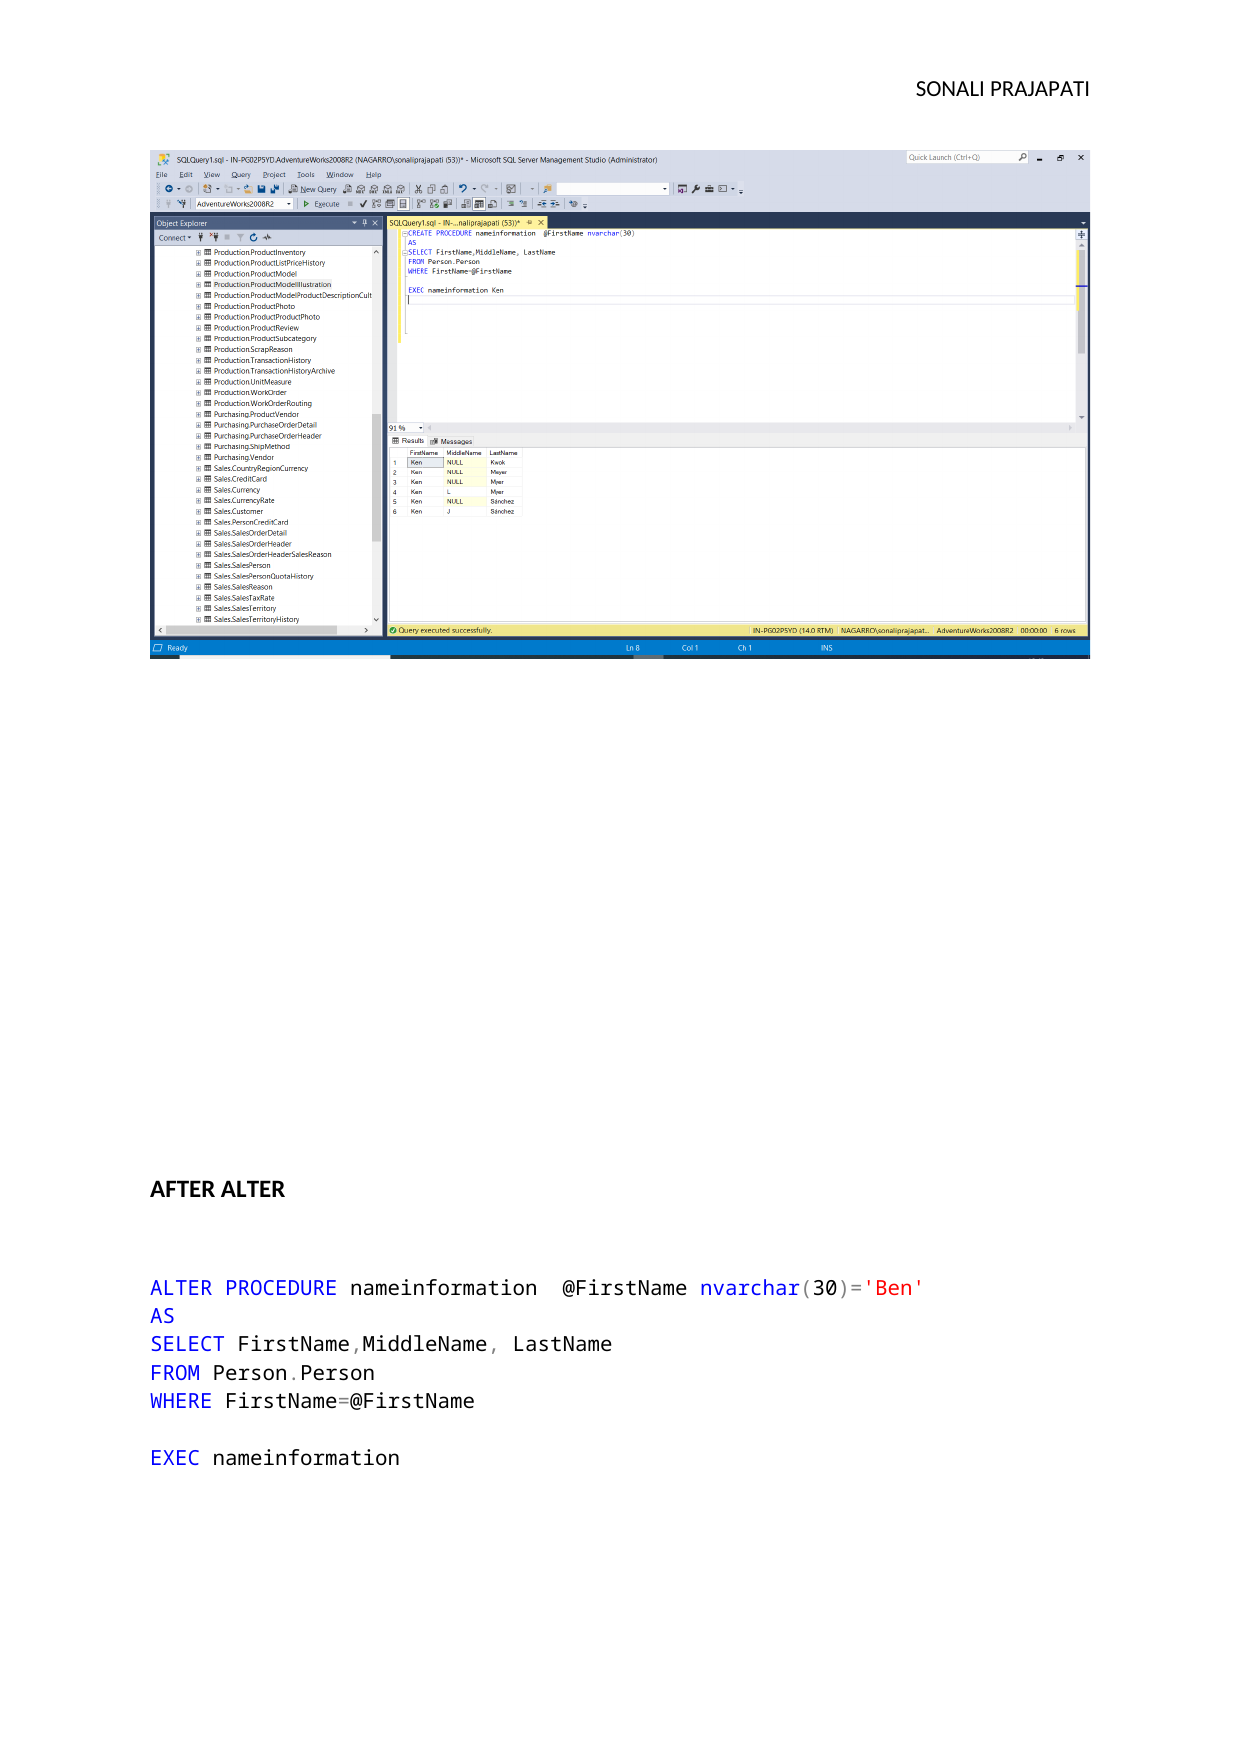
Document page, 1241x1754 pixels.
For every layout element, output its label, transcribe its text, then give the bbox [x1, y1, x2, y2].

text WHERE FirstName=@FirstName [150, 1386, 1090, 1415]
text SELECT FirstName,MiddleName, LastName [150, 1329, 1090, 1358]
text FROM Person.Person [150, 1358, 1090, 1386]
text AS [150, 1301, 1090, 1329]
text EXEC nameinformation [150, 1443, 1090, 1472]
picture [150, 150, 1091, 659]
text AFTER ALTER [150, 1173, 1090, 1204]
text ALTER PROCEDURE nameinformation @FirstName nvarchar(30)='Ben' [150, 1273, 1090, 1301]
